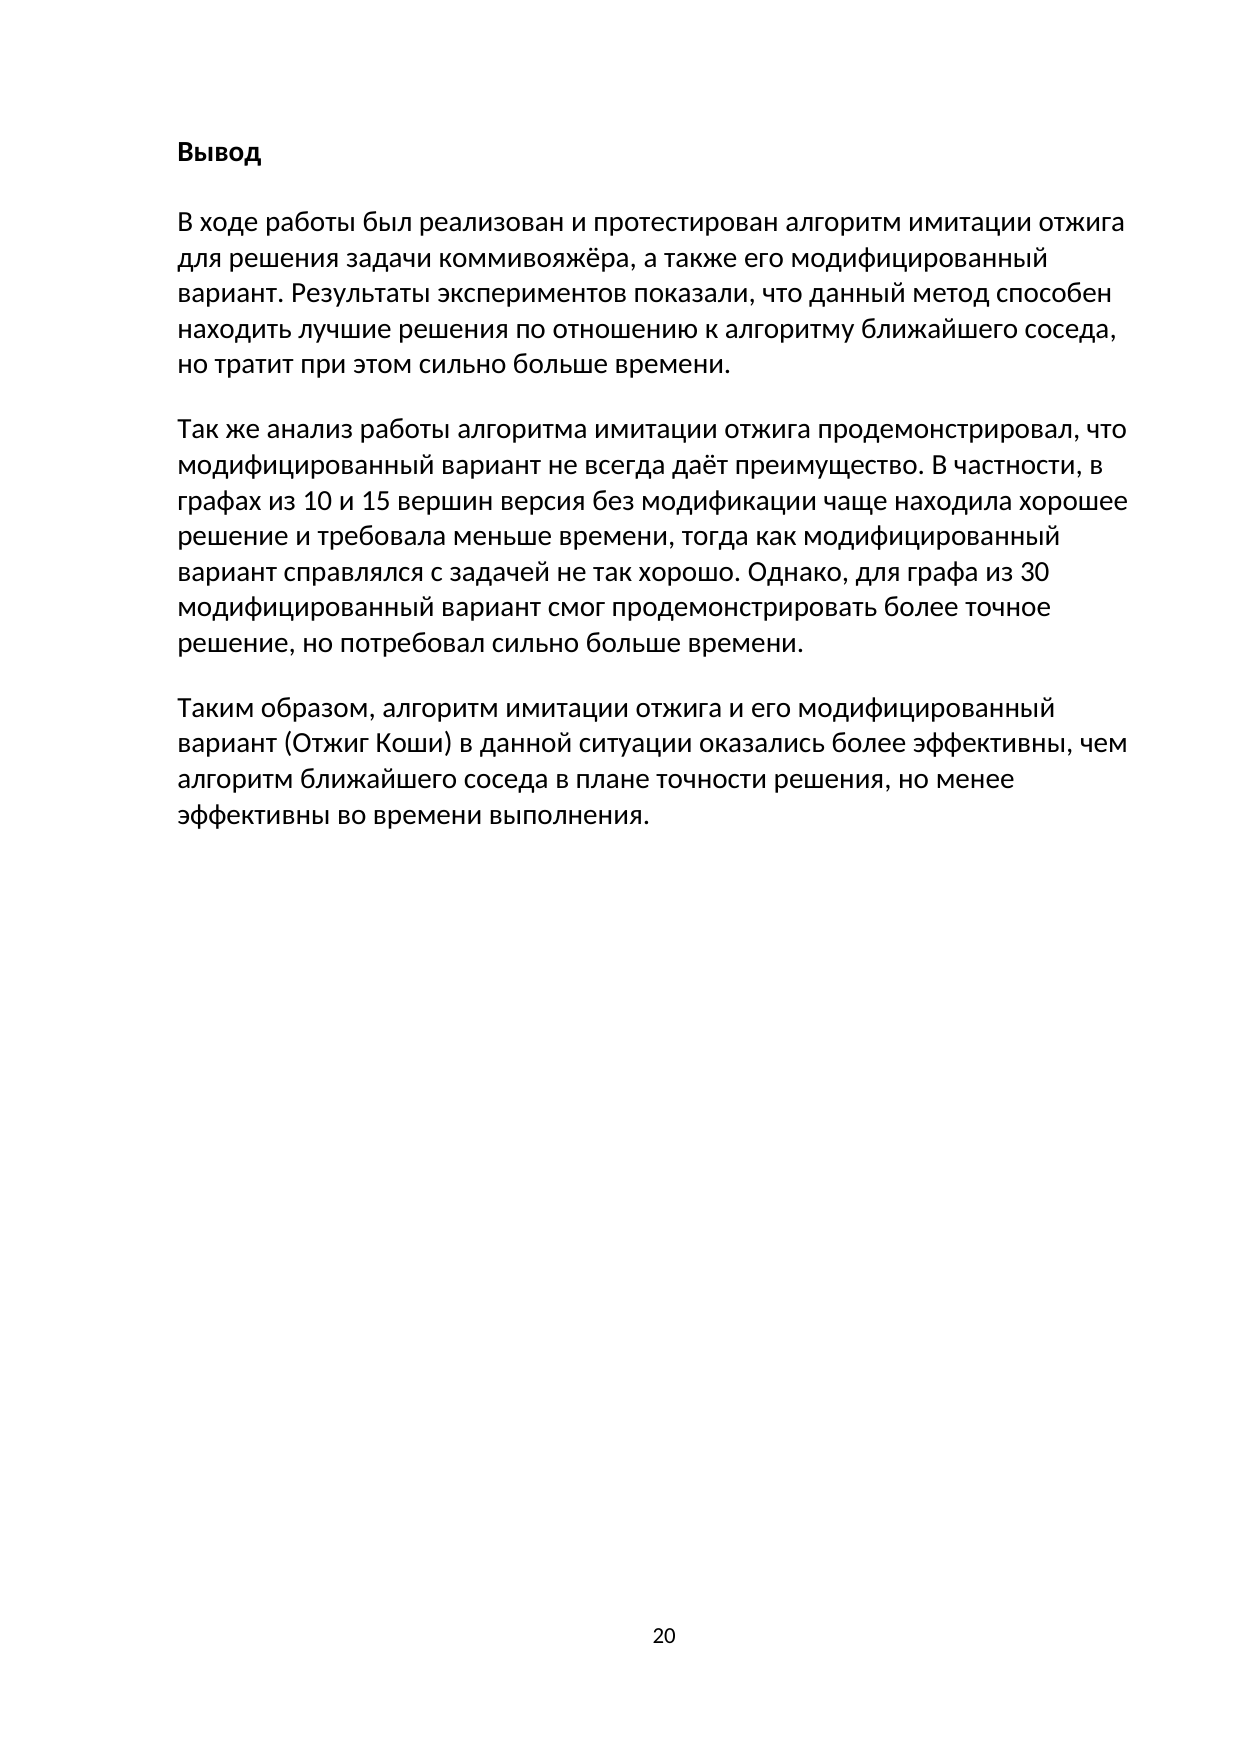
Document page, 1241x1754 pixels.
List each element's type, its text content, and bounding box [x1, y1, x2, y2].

text В ходе работы был реализован и протестирован алгоритм имитации отжига для решения задачи коммивояжёра, а также его модифицированный вариант. Результаты экспериментов показали, что данный метод способен находить лучшие решения по отношению к алгоритму ближайшего соседа, но тратит при этом сильно больше времени. [177, 203, 1152, 381]
subtitle Вывод [177, 133, 1152, 169]
text Таким образом, алгоритм имитации отжига и его модифицированный вариант (Отжиг Коши) в данной ситуации оказались более эффективны, чем алгоритм ближайшего соседа в плане точности решения, но менее эффективны во времени выполнения. [177, 689, 1152, 831]
text Так же анализ работы алгоритма имитации отжига продемонстрировал, что модифицированный вариант не всегда даёт преимущество. В частности, в графах из 10 и 15 вершин версия без модификации чаще находила хорошее решение и требовала меньше времени, тогда как модифицированный вариант справлялся с задачей не так хорошо. Однако, для графа из 30 модифицированный вариант смог продемонстрировать более точное решение, но потребовал сильно больше времени. [177, 410, 1152, 660]
